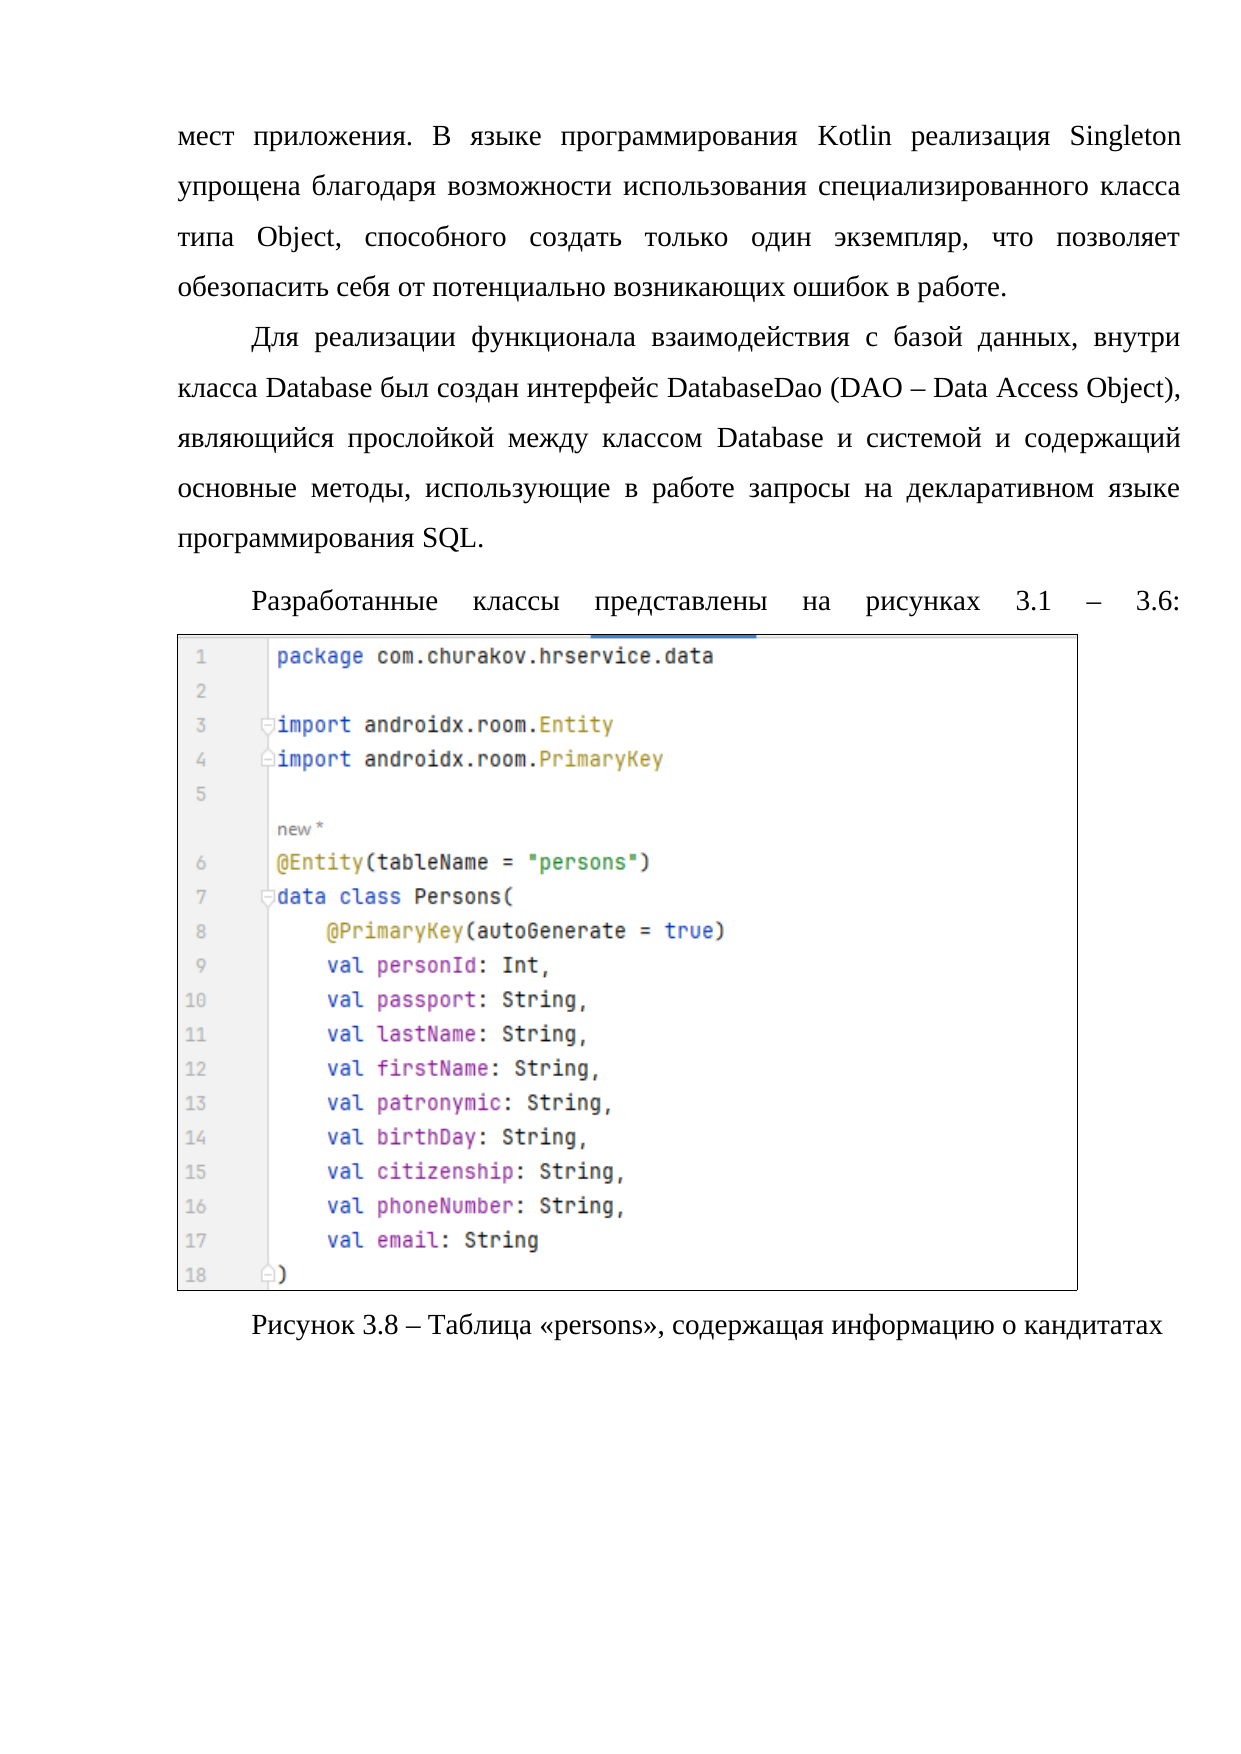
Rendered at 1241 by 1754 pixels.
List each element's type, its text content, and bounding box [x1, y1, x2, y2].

text Для реализации функционала взаимодействия с базой данных, внутри класса Database был создан интерфейс DatabaseDao (DAO – Data Access Object), являющийся прослойкой между классом Database и системой и содержащий основные методы, использующие в работе запросы на декларативном языке программирования SQL. [177, 319, 1181, 554]
picture [178, 635, 1077, 1290]
